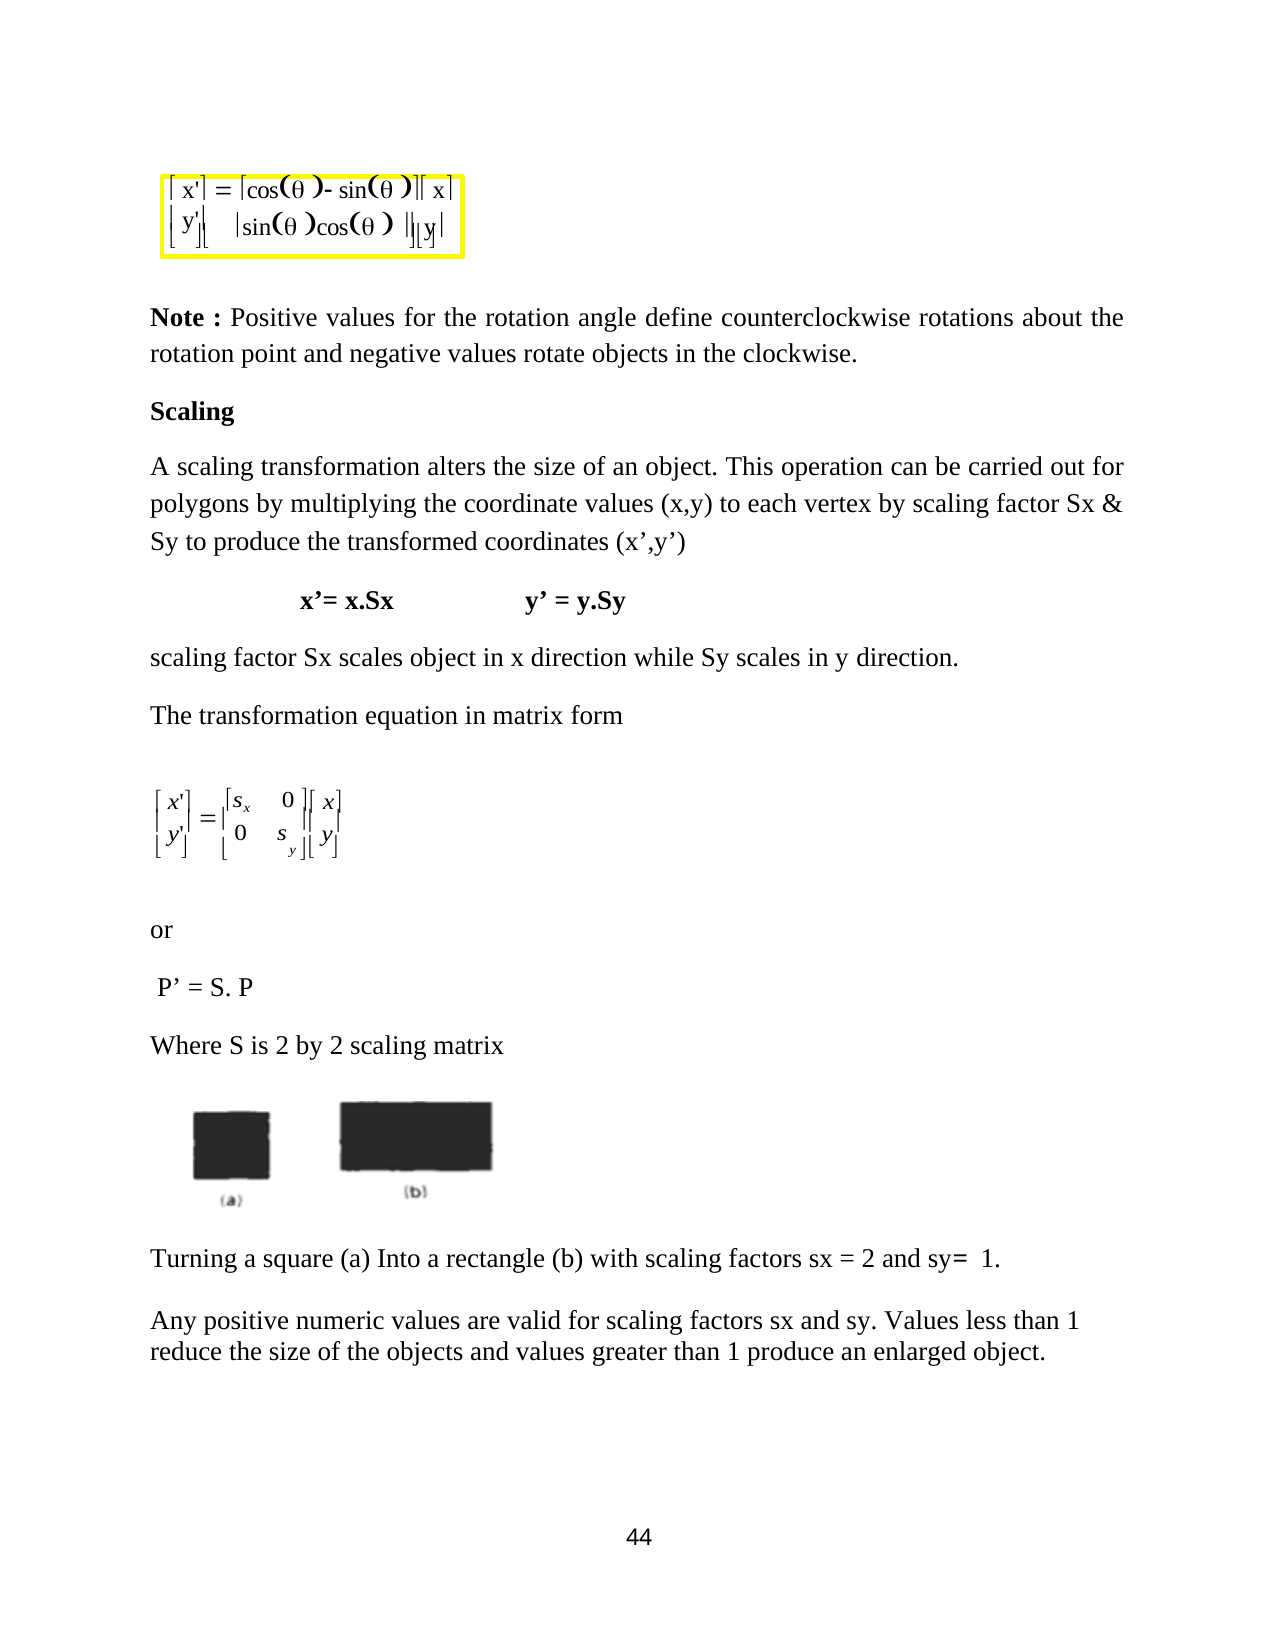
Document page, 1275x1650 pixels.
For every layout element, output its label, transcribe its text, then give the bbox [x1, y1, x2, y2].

text    y   [154, 834, 1171, 864]
text Turning a square (a) Into a rectangle (b) with scaling factors sx = 2 and sy= 1. [150, 1242, 1171, 1273]
text Any positive numeric values are valid for scaling factors sx and sy. Values less than 1 reduce the size of the objects and values greater than 1 produce an enlarged object. [150, 1304, 1110, 1366]
picture [192, 1110, 272, 1209]
text A scaling transformation alters the size of an object. This operation can be carried out for polygons by multiplying the coordinate values (x,y) to each vertex by scaling factor Sx & Sy to produce the transformed coordinates (x’,y’) [150, 450, 1125, 556]
text Note : Positive values for the rotation angle define counterclockwise rotations about the rotation point and negative values rotate objects in the clockwise. [150, 301, 1124, 368]
text P’ = S. P [157, 971, 1171, 1002]
text Scaling [150, 394, 1171, 426]
text Where S is 2 by 2 scaling matrix [150, 1029, 1171, 1061]
text scaling factor Sx scales object in x direction while Sy scales in y direction. The transformation equation in matrix form [150, 641, 981, 731]
text or [150, 913, 1171, 944]
text  x'  sx 0  x [310, 794, 1171, 816]
text  x'  sx 0  x [189, 794, 304, 816]
text x’= x.Sx y’ = y.Sy [300, 584, 1171, 615]
picture [338, 1101, 495, 1201]
text  y'  0 s  y [154, 816, 1171, 834]
